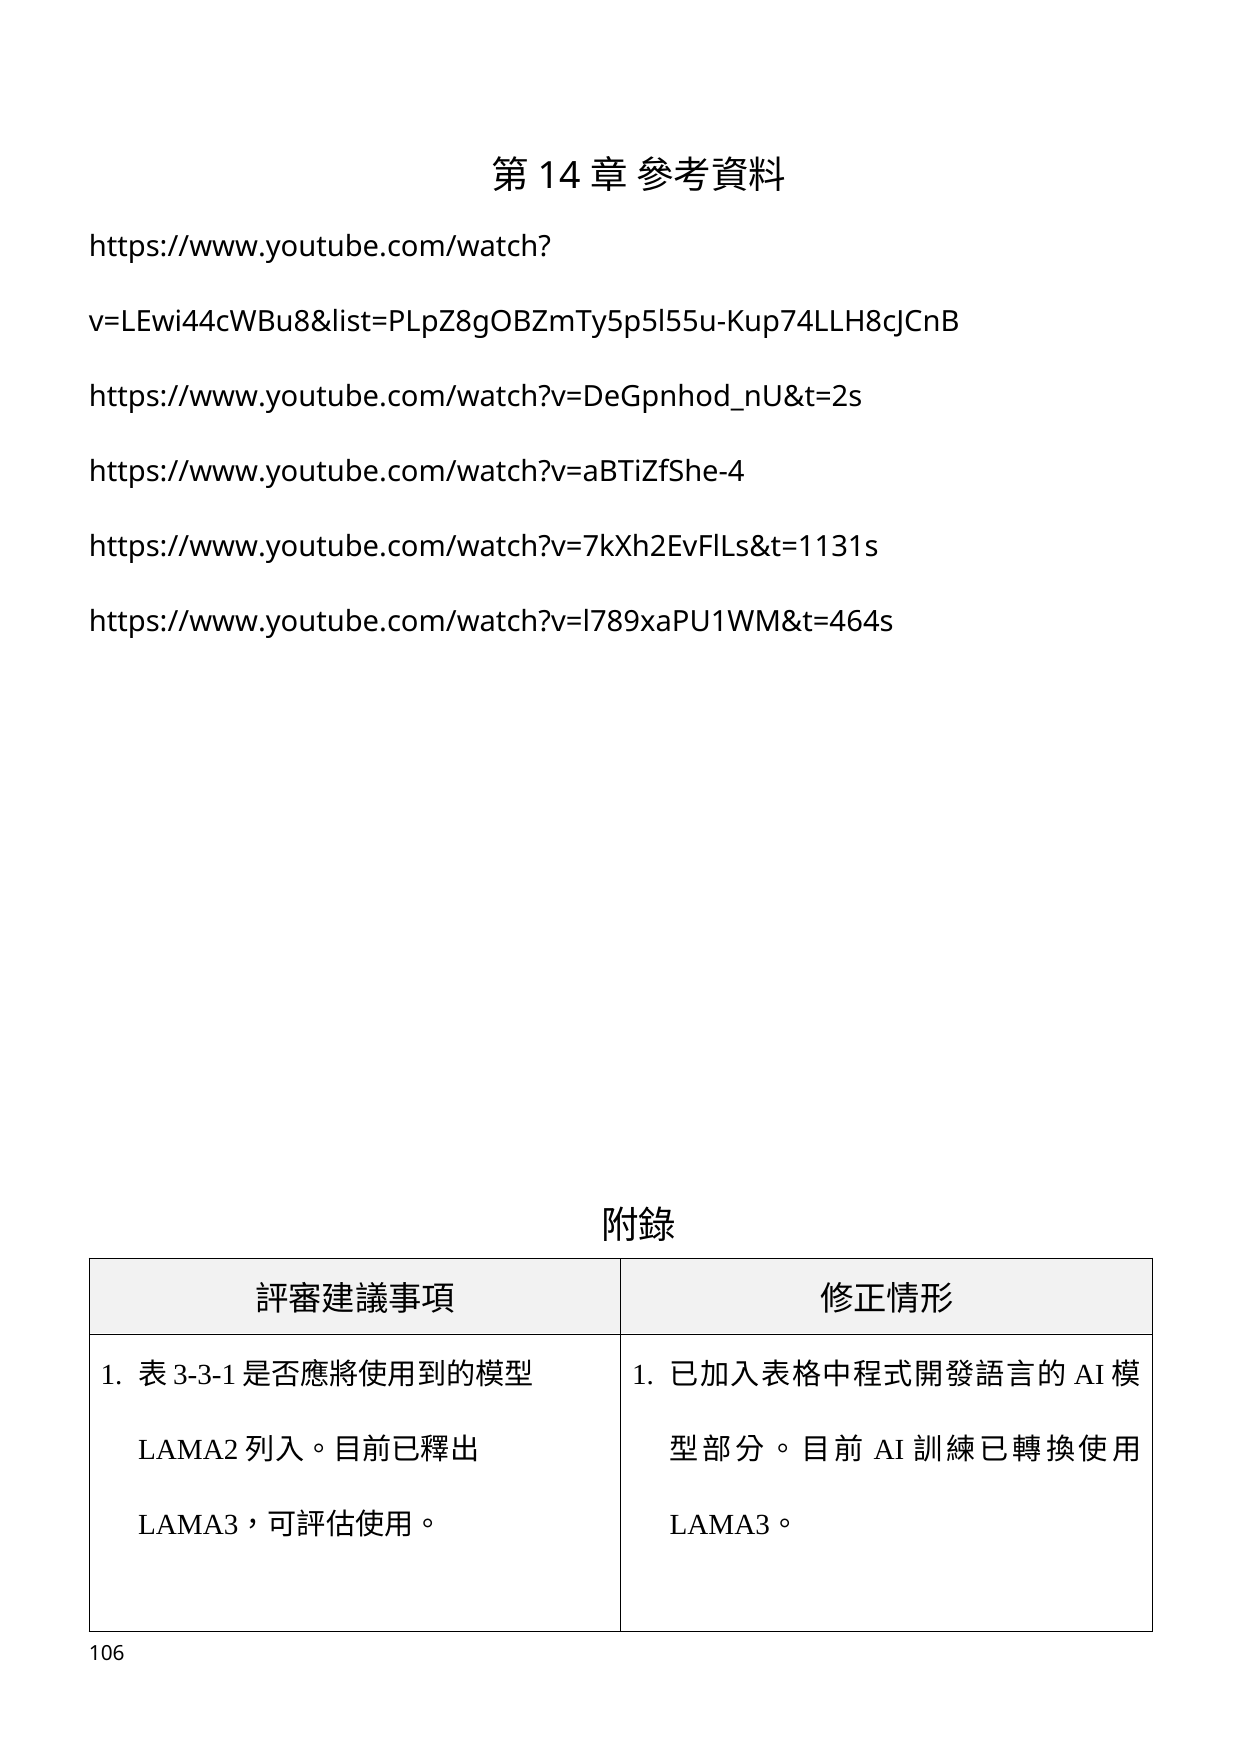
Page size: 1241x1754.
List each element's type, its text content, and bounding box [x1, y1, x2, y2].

text https://www.youtube.com/watch?v=7kXh2EvFlLs&t=1131s [89, 507, 1152, 582]
table_header 評審建議事項 [90, 1259, 620, 1333]
text 第 14 章 參考資料 [126, 144, 1152, 199]
text https://www.youtube.com/watch?v=l789xaPU1WM&t=464s [89, 582, 1152, 657]
table_header 修正情形 [621, 1259, 1152, 1333]
text 附錄 [126, 1195, 1152, 1249]
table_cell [621, 1335, 1152, 1631]
text https://www.youtube.com/watch?v=LEwi44cWBu8&list=PLpZ8gOBZmTy5p5l55u-Kup74LLH8cJCnB [89, 207, 1152, 357]
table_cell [90, 1335, 620, 1631]
text https://www.youtube.com/watch?v=aBTiZfShe-4 [89, 432, 1152, 507]
text https://www.youtube.com/watch?v=DeGpnhod_nU&t=2s [89, 357, 1152, 432]
